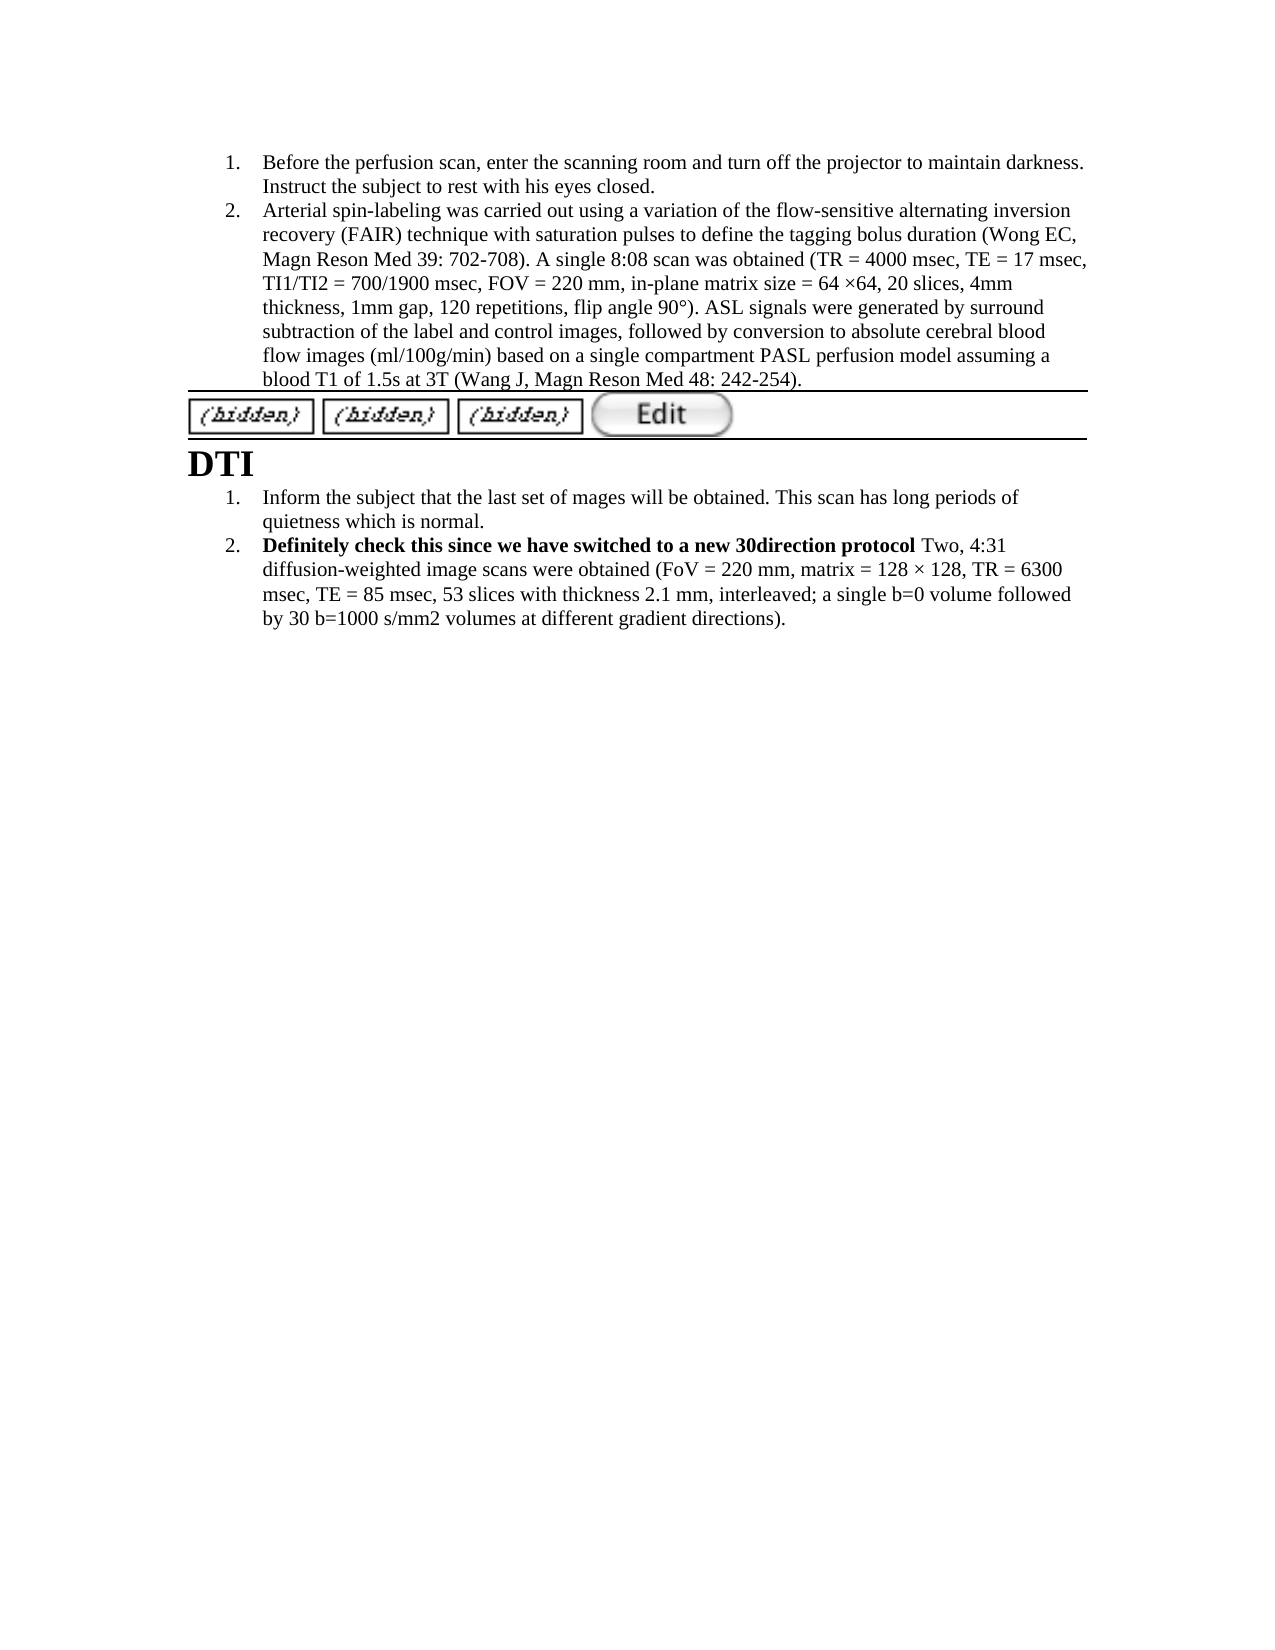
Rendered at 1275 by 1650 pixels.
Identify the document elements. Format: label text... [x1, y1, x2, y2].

picture [187, 397, 317, 437]
picture [321, 397, 452, 437]
list Before the perfusion scan, enter the scanning room and turn off the projector to maintain darkness. Instruct the subject to rest with his eyes closed. [225, 150, 1087, 198]
list Definitely check this since we have switched to a new 30direction protocol Two, 4:31 diffusion-weighted image scans were obtained (FoV = 220 mm, matrix = 128 × 128, TR = 6300 msec, TE = 85 msec, 53 slices with thickness 2.1 mm, interleaved; a single b=0 volume followed by 30 b=1000 s/mm2 volumes at different gradient directions). [225, 533, 1087, 629]
text DTI [187, 442, 1087, 485]
picture [456, 397, 586, 437]
list Inform the subject that the last set of mages will be obtained. This scan has long periods of quietness which is normal. [225, 485, 1087, 533]
picture [590, 392, 735, 437]
list Arterial spin-labeling was carried out using a variation of the flow-sensitive alternating inversion recovery (FAIR) technique with saturation pulses to define the tagging bolus duration (Wong EC, Magn Reson Med 39: 702-708). A single 8:08 scan was obtained (TR = 4000 msec, TE = 17 msec, TI1/TI2 = 700/1900 msec, FOV = 220 mm, in-plane matrix size = 64 ×64, 20 slices, 4mm thickness, 1mm gap, 120 repetitions, flip angle 90°). ASL signals were generated by surround subtraction of the label and control images, followed by conversion to absolute cerebral blood flow images (ml/100g/min) based on a single compartment PASL perfusion model assuming a blood T1 of 1.5s at 3T (Wang J, Magn Reson Med 48: 242-254). [225, 198, 1087, 390]
